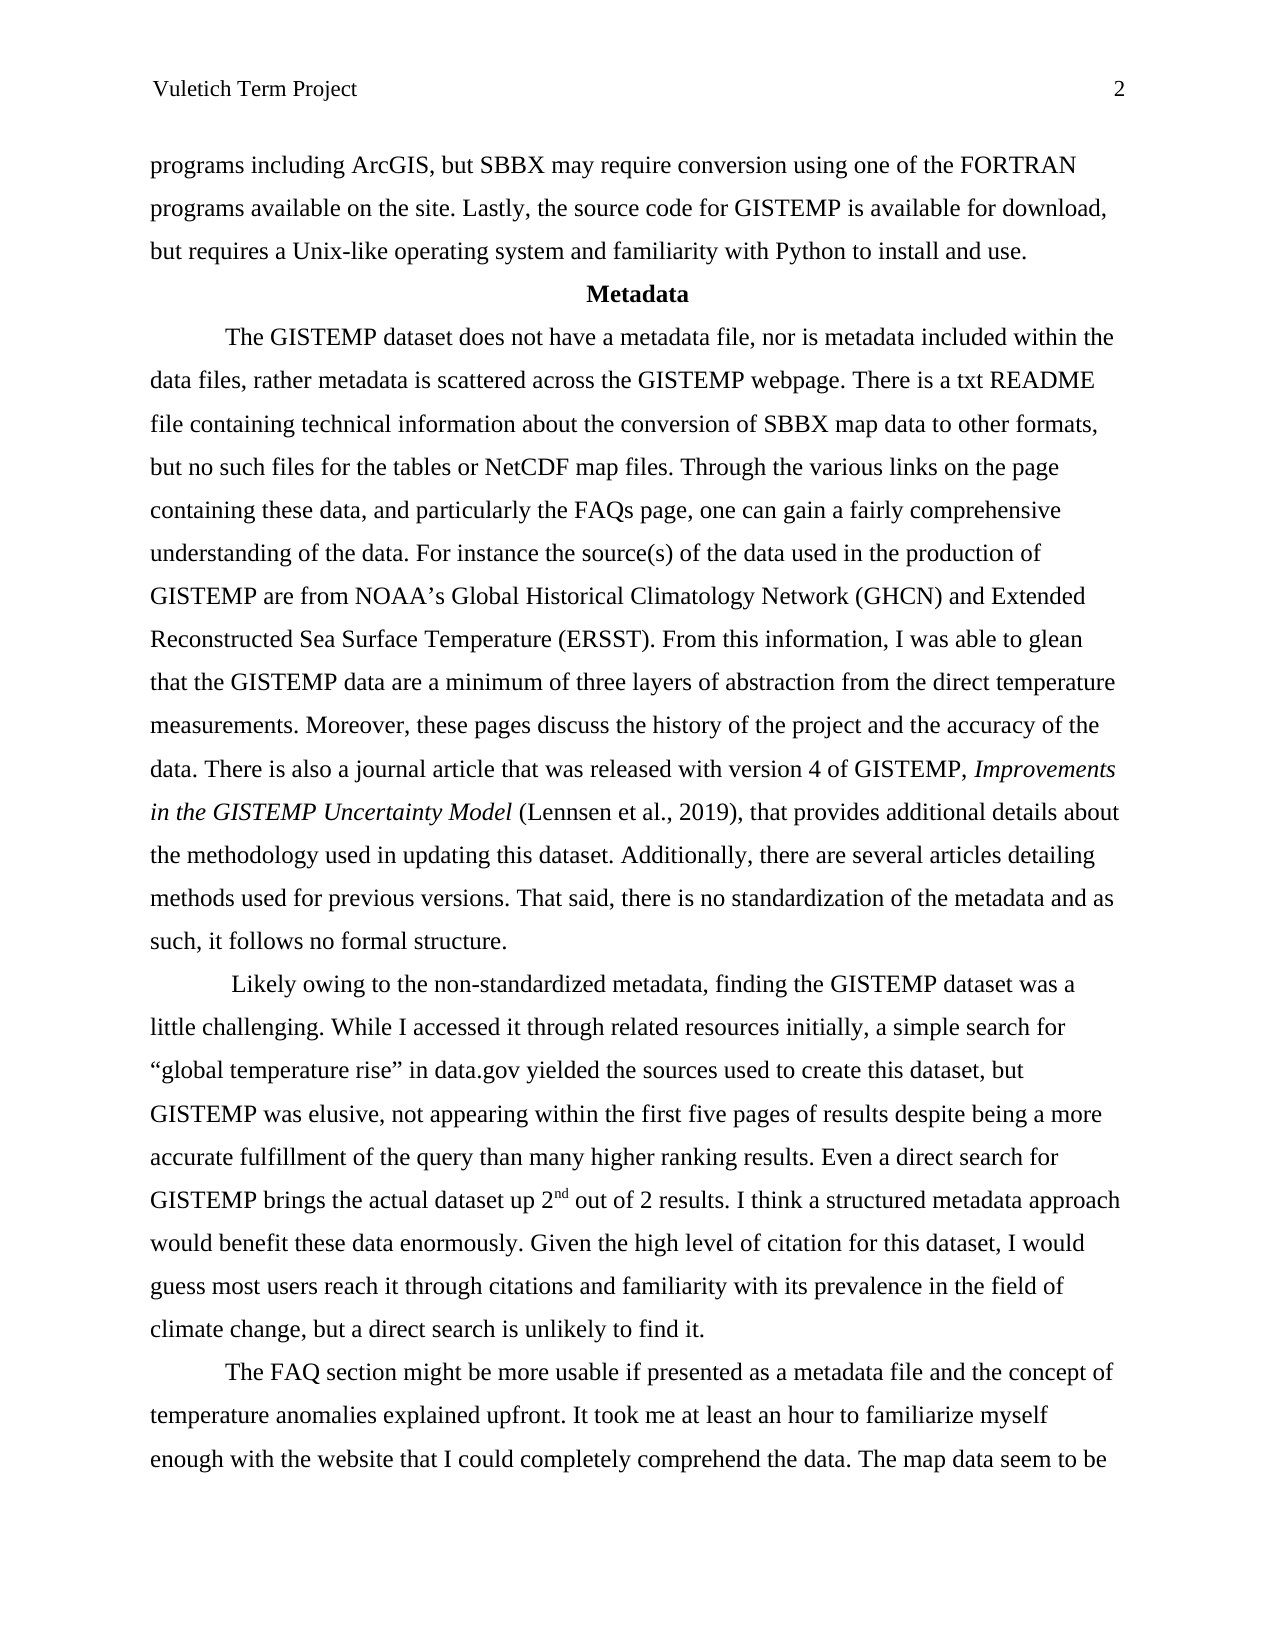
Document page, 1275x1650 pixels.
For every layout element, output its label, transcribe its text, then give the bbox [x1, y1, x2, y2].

text The GISTEMP dataset does not have a metadata file, nor is metadata included within the data files, rather metadata is scattered across the GISTEMP webpage. There is a txt README file containing technical information about the conversion of SBBX map data to other formats, but no such files for the tables or NetCDF map files. Through the various links on the page containing these data, and particularly the FAQs page, one can gain a fairly comprehensive understanding of the data. For instance the source(s) of the data used in the production of GISTEMP are from NOAA’s Global Historical Climatology Network (GHCN) and Extended Reconstructed Sea Surface Temperature (ERSST). From this information, I was able to glean that the GISTEMP data are a minimum of three layers of abstraction from the direct temperature measurements. Moreover, these pages discuss the history of the project and the accuracy of the data. There is also a journal article that was released with version 4 of GISTEMP, Improvements in the GISTEMP Uncertainty Model (Lennsen et al., 2019), that provides additional details about the methodology used in updating this dataset. Additionally, there are several articles detailing methods used for previous versions. That said, there is no standardization of the metadata and as such, it follows no formal structure. [150, 322, 1125, 955]
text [150, 1357, 1125, 1472]
text Likely owing to the non-standardized metadata, finding the GISTEMP dataset was a little challenging. While I accessed it through related resources initially, a simple search for “global temperature rise” in data.gov yielded the sources used to create this dataset, but GISTEMP was elusive, not appearing within the first five pages of results despite being a more accurate fulfillment of the query than many higher ranking results. Even a direct search for GISTEMP brings the actual dataset up 2nd out of 2 results. I think a structured metadata approach would benefit these data enormously. Given the high level of citation for this dataset, I would guess most users reach it through citations and familiarity with its prevalence in the field of climate change, but a direct search is unlikely to find it. [150, 969, 1125, 1343]
text Metadata [150, 279, 1125, 308]
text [150, 150, 1125, 265]
